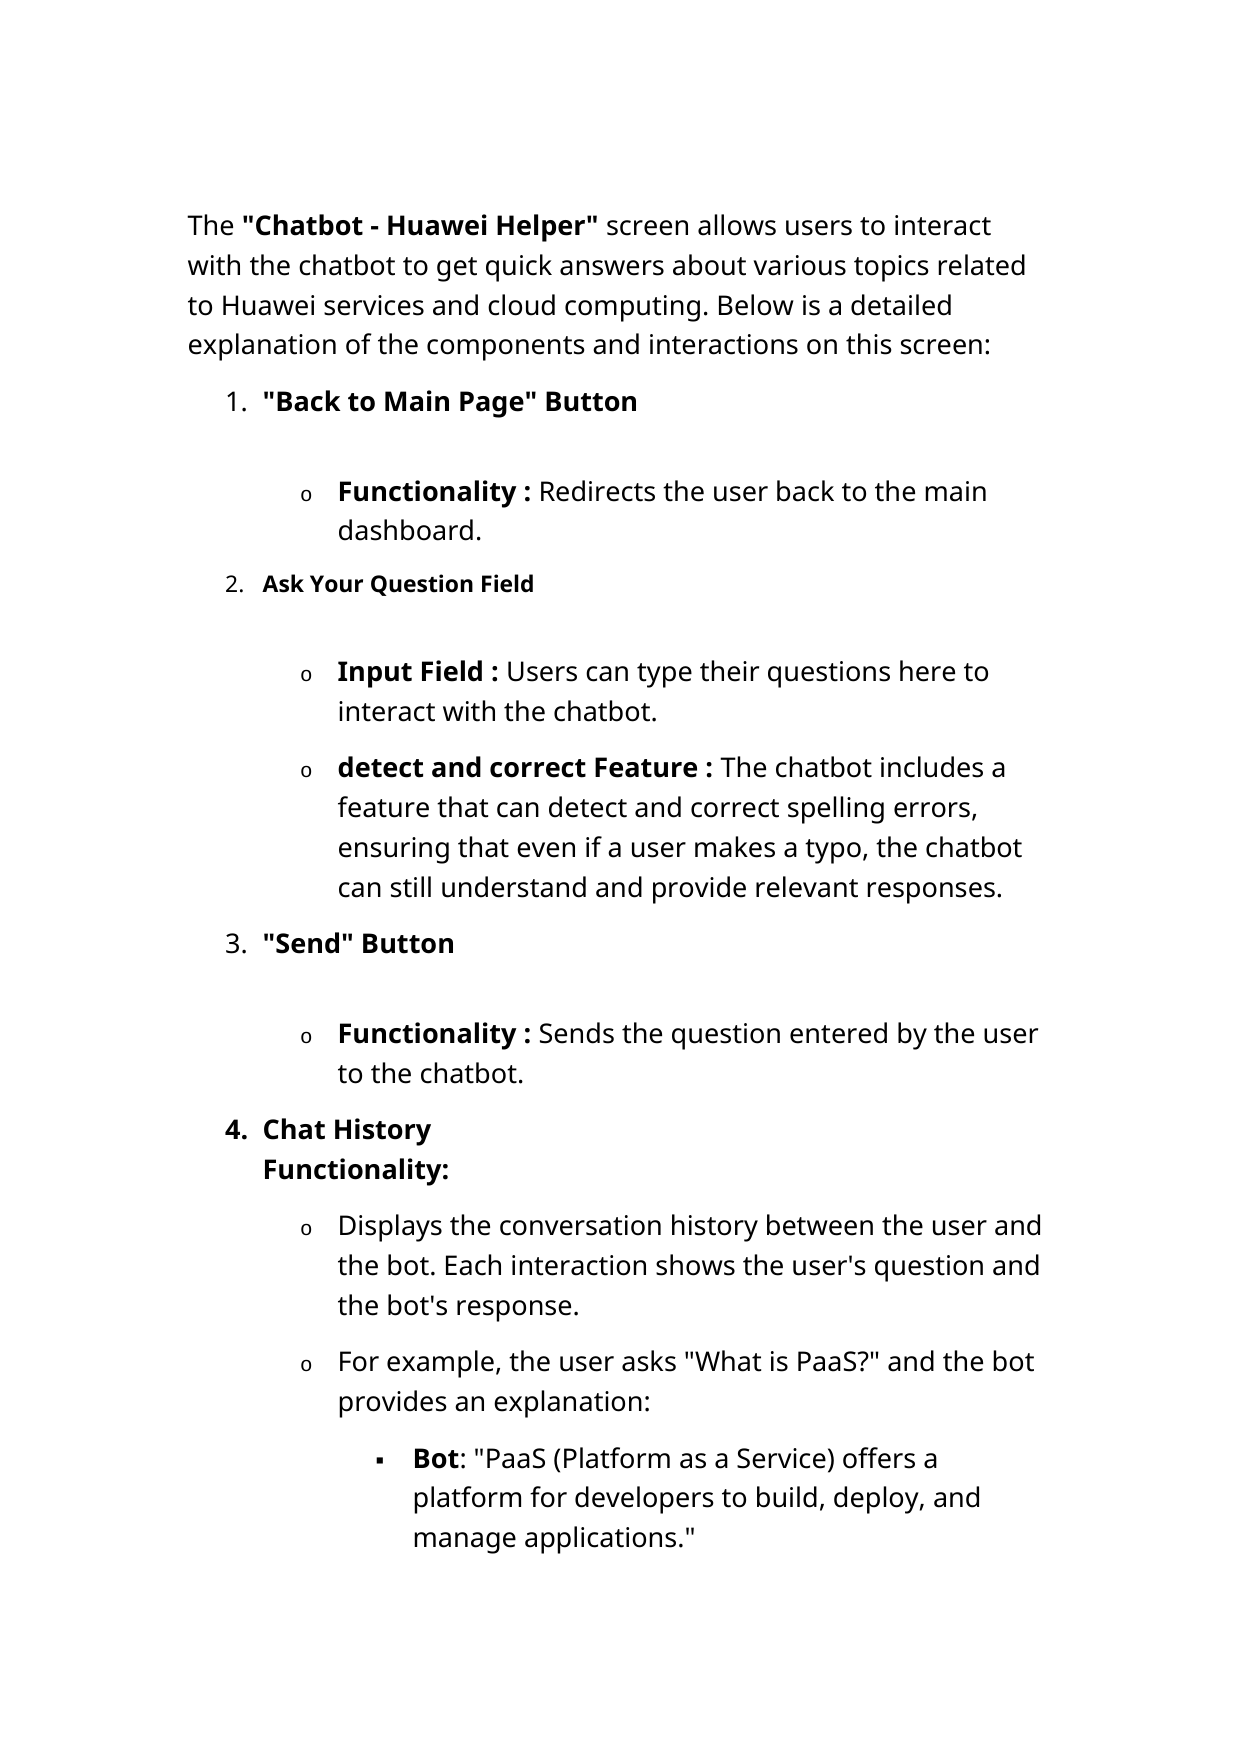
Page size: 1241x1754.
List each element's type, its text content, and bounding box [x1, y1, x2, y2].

list For example, the user asks "What is PaaS?" and the bot provides an explanation: [300, 1343, 1053, 1419]
list "Send" Button [225, 924, 1053, 995]
list Bot: "PaaS (Platform as a Service) offers a platform for developers to build, deploy, and manage applications." [375, 1439, 1053, 1556]
list Chat History Functionality: [225, 1111, 1053, 1187]
text The "Chatbot - Huawei Helper" screen allows users to interact with the chatbot to get quick answers about various topics related to Huawei services and cloud computing. Below is a detailed explanation of the components and interactions on this screen: [187, 206, 1053, 363]
list Input Field : Users can type their questions here to interact with the chatbot. [300, 652, 1053, 729]
list Displays the conversation history between the user and the bot. Each interaction shows the user's question and the bot's response. [300, 1207, 1053, 1323]
list Functionality : Redirects the user back to the main dashboard. [300, 472, 1053, 549]
list Ask Your Question Field [225, 568, 1053, 633]
list Functionality : Sends the question entered by the user to the chatbot. [300, 1014, 1053, 1091]
list detect and correct Feature : The chatbot includes a feature that can detect and correct spelling errors, ensuring that even if a user makes a typo, the chatbot can still understand and provide relevant responses. [300, 749, 1053, 905]
list "Back to Main Page" Button [225, 382, 1053, 453]
